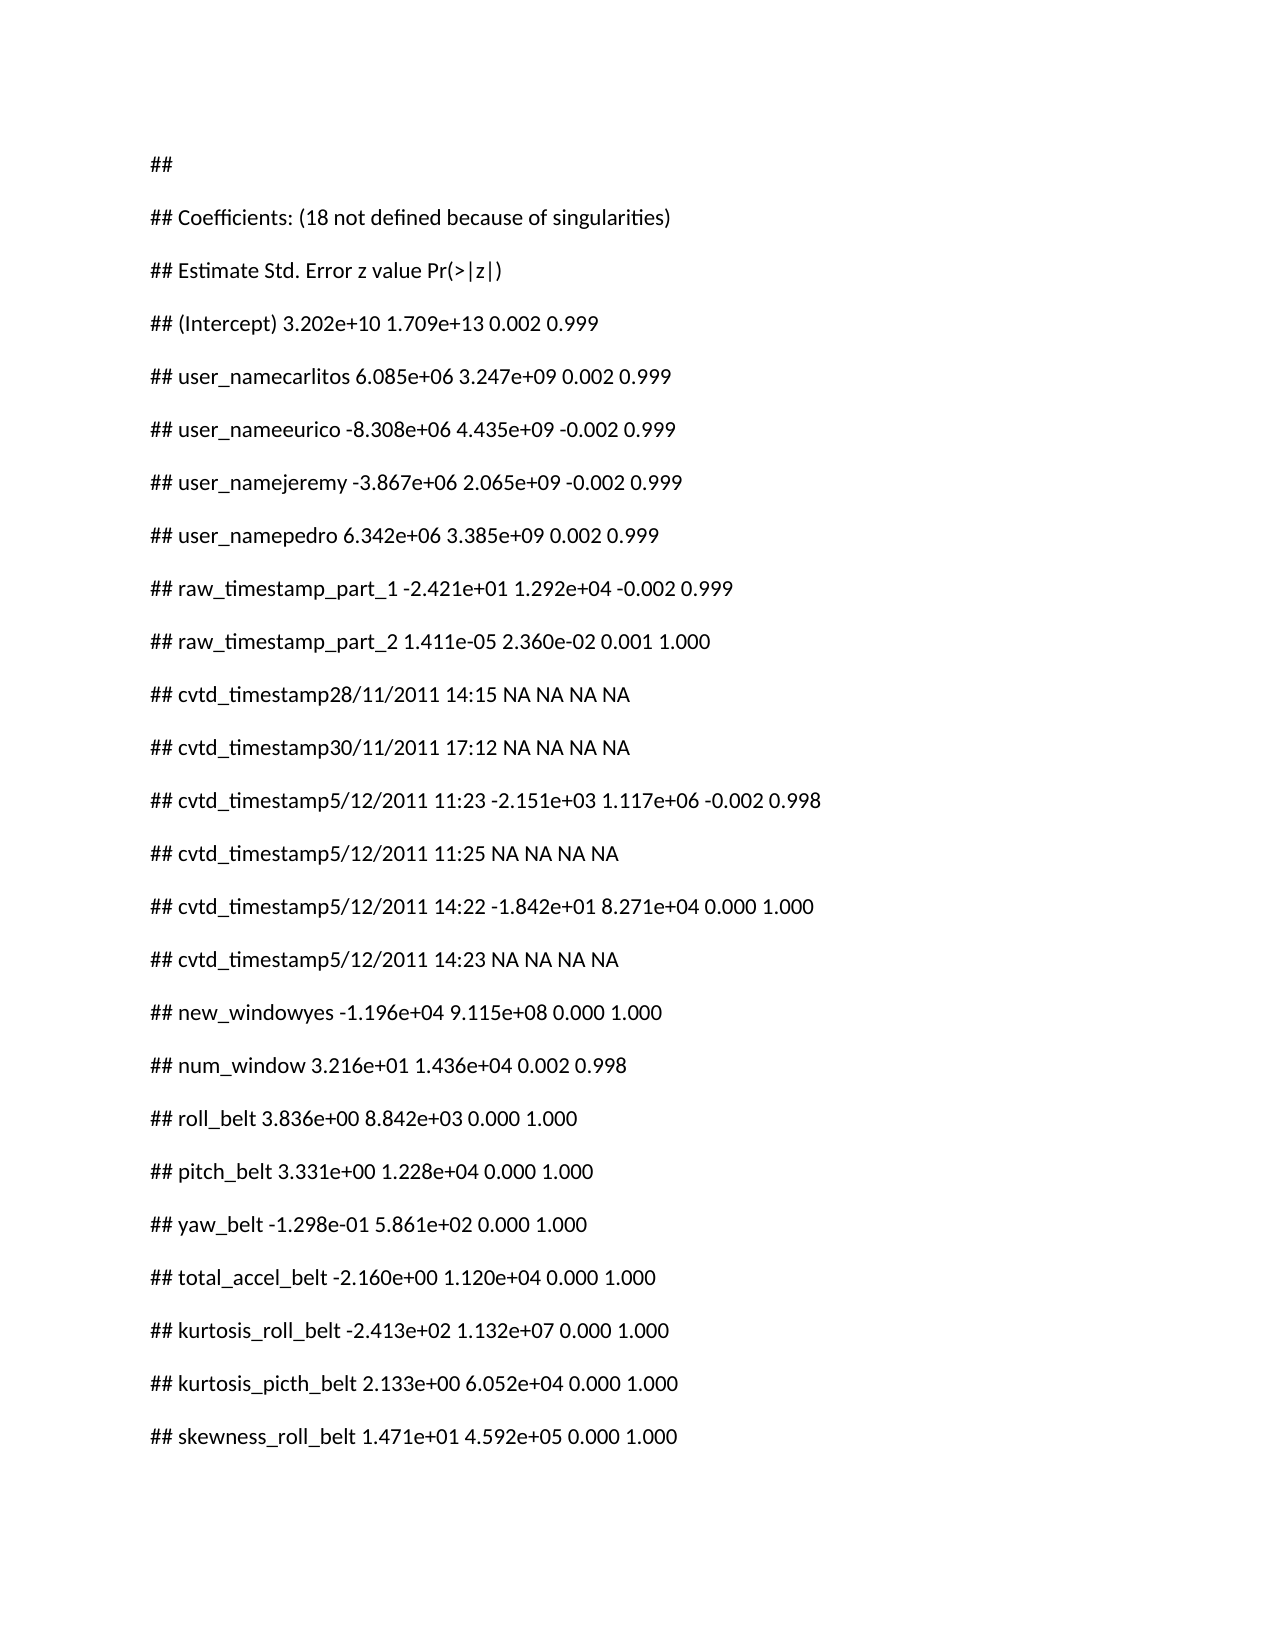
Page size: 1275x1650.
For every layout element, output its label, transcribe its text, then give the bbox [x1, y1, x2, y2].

text ## pitch_belt 3.331e+00 1.228e+04 0.000 1.000 [150, 1157, 1125, 1185]
text ## cvtd_timestamp30/11/2011 17:12 NA NA NA NA [150, 733, 1125, 761]
text ## kurtosis_picth_belt 2.133e+00 6.052e+04 0.000 1.000 [150, 1369, 1125, 1397]
text ## num_window 3.216e+01 1.436e+04 0.002 0.998 [150, 1051, 1125, 1079]
text ## user_namepedro 6.342e+06 3.385e+09 0.002 0.999 [150, 521, 1125, 549]
text ## cvtd_timestamp5/12/2011 11:23 -2.151e+03 1.117e+06 -0.002 0.998 [150, 786, 1125, 814]
text ## kurtosis_roll_belt -2.413e+02 1.132e+07 0.000 1.000 [150, 1316, 1125, 1344]
text ## total_accel_belt -2.160e+00 1.120e+04 0.000 1.000 [150, 1263, 1125, 1291]
text ## (Intercept) 3.202e+10 1.709e+13 0.002 0.999 [150, 309, 1125, 337]
text ## skewness_roll_belt 1.471e+01 4.592e+05 0.000 1.000 [150, 1422, 1125, 1451]
text ## yaw_belt -1.298e-01 5.861e+02 0.000 1.000 [150, 1210, 1125, 1238]
text ## cvtd_timestamp28/11/2011 14:15 NA NA NA NA [150, 680, 1125, 708]
text ## [150, 150, 1125, 178]
text ## user_nameeurico -8.308e+06 4.435e+09 -0.002 0.999 [150, 415, 1125, 443]
text ## raw_timestamp_part_1 -2.421e+01 1.292e+04 -0.002 0.999 [150, 574, 1125, 602]
text ## user_namecarlitos 6.085e+06 3.247e+09 0.002 0.999 [150, 362, 1125, 390]
text ## raw_timestamp_part_2 1.411e-05 2.360e-02 0.001 1.000 [150, 627, 1125, 655]
text ## new_windowyes -1.196e+04 9.115e+08 0.000 1.000 [150, 998, 1125, 1026]
text ## roll_belt 3.836e+00 8.842e+03 0.000 1.000 [150, 1104, 1125, 1132]
text ## user_namejeremy -3.867e+06 2.065e+09 -0.002 0.999 [150, 468, 1125, 496]
text ## cvtd_timestamp5/12/2011 14:23 NA NA NA NA [150, 945, 1125, 973]
text ## Estimate Std. Error z value Pr(>|z|) [150, 256, 1125, 284]
text ## cvtd_timestamp5/12/2011 11:25 NA NA NA NA [150, 839, 1125, 867]
text ## Coefficients: (18 not defined because of singularities) [150, 203, 1125, 231]
text ## cvtd_timestamp5/12/2011 14:22 -1.842e+01 8.271e+04 0.000 1.000 [150, 892, 1125, 920]
